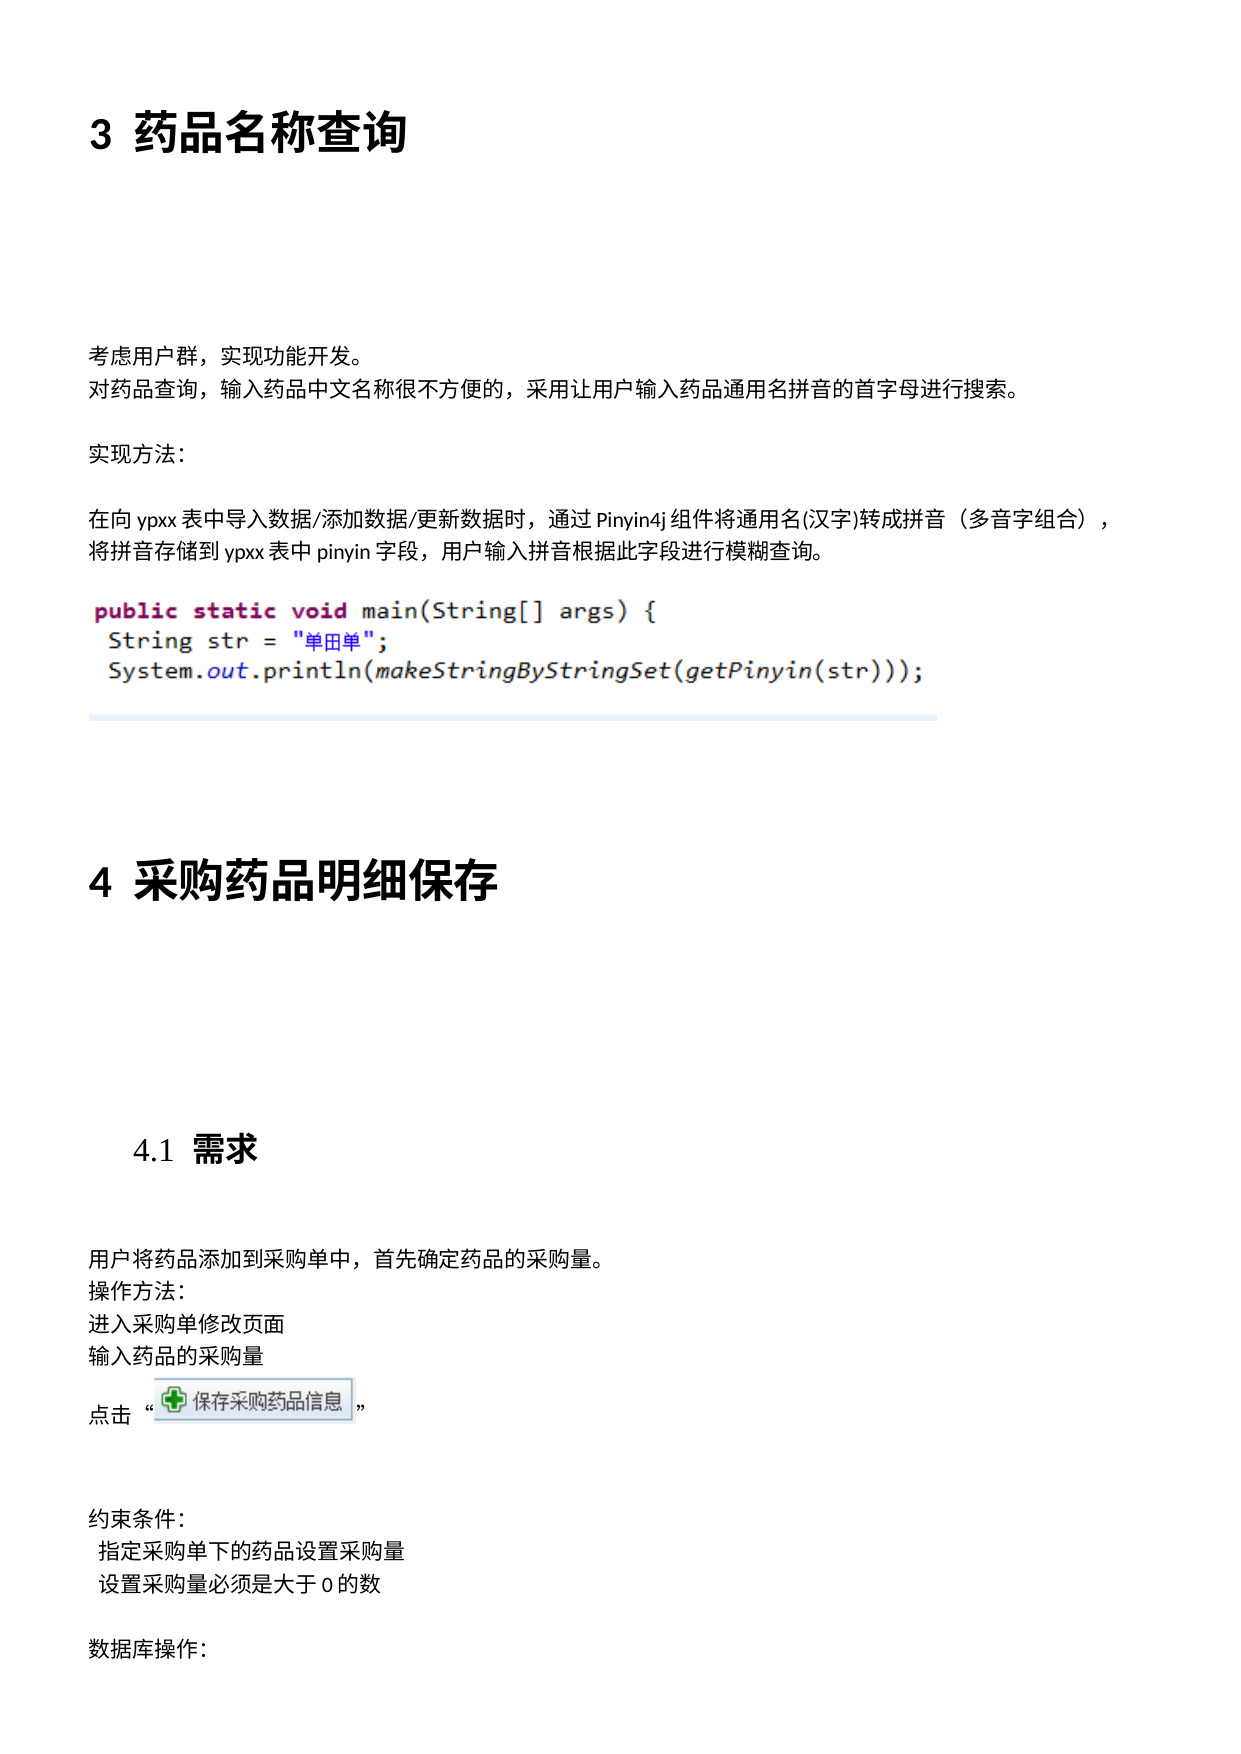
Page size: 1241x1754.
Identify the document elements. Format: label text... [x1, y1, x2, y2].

text 操作方法： [89, 1274, 1167, 1306]
text 将拼音存储到ypxx表中pinyin字段，用户输入拼音根据此字段进行模糊查询。 [89, 534, 1167, 566]
picture [154, 1377, 356, 1424]
text 对药品查询，输入药品中文名称很不方便的，采用让用户输入药品通用名拼音的首字母进行搜索。 [89, 371, 1167, 404]
subtitle 采购药品明细保存 [89, 829, 1167, 927]
text 输入药品的采购量 [89, 1339, 1167, 1371]
text 设置采购量必须是大于0的数 [89, 1566, 1167, 1599]
text 考虑用户群，实现功能开发。 [89, 339, 1167, 371]
text 进入采购单修改页面 [89, 1306, 1167, 1339]
text 指定采购单下的药品设置采购量 [89, 1534, 1167, 1566]
text 用户将药品添加到采购单中，首先确定药品的采购量。 [89, 1241, 1167, 1274]
subtitle 需求 [133, 1114, 1167, 1179]
text 点击“” [89, 1371, 1167, 1436]
text 在向ypxx表中导入数据/添加数据/更新数据时，通过Pinyin4j组件将通用名(汉字)转成拼音（多音字组合）， [89, 501, 1167, 534]
subtitle 药品名称查询 [89, 81, 1167, 178]
text 约束条件： [89, 1501, 1167, 1534]
text 实现方法： [89, 436, 1167, 469]
picture [88, 598, 938, 721]
text 数据库操作： [89, 1631, 1167, 1664]
